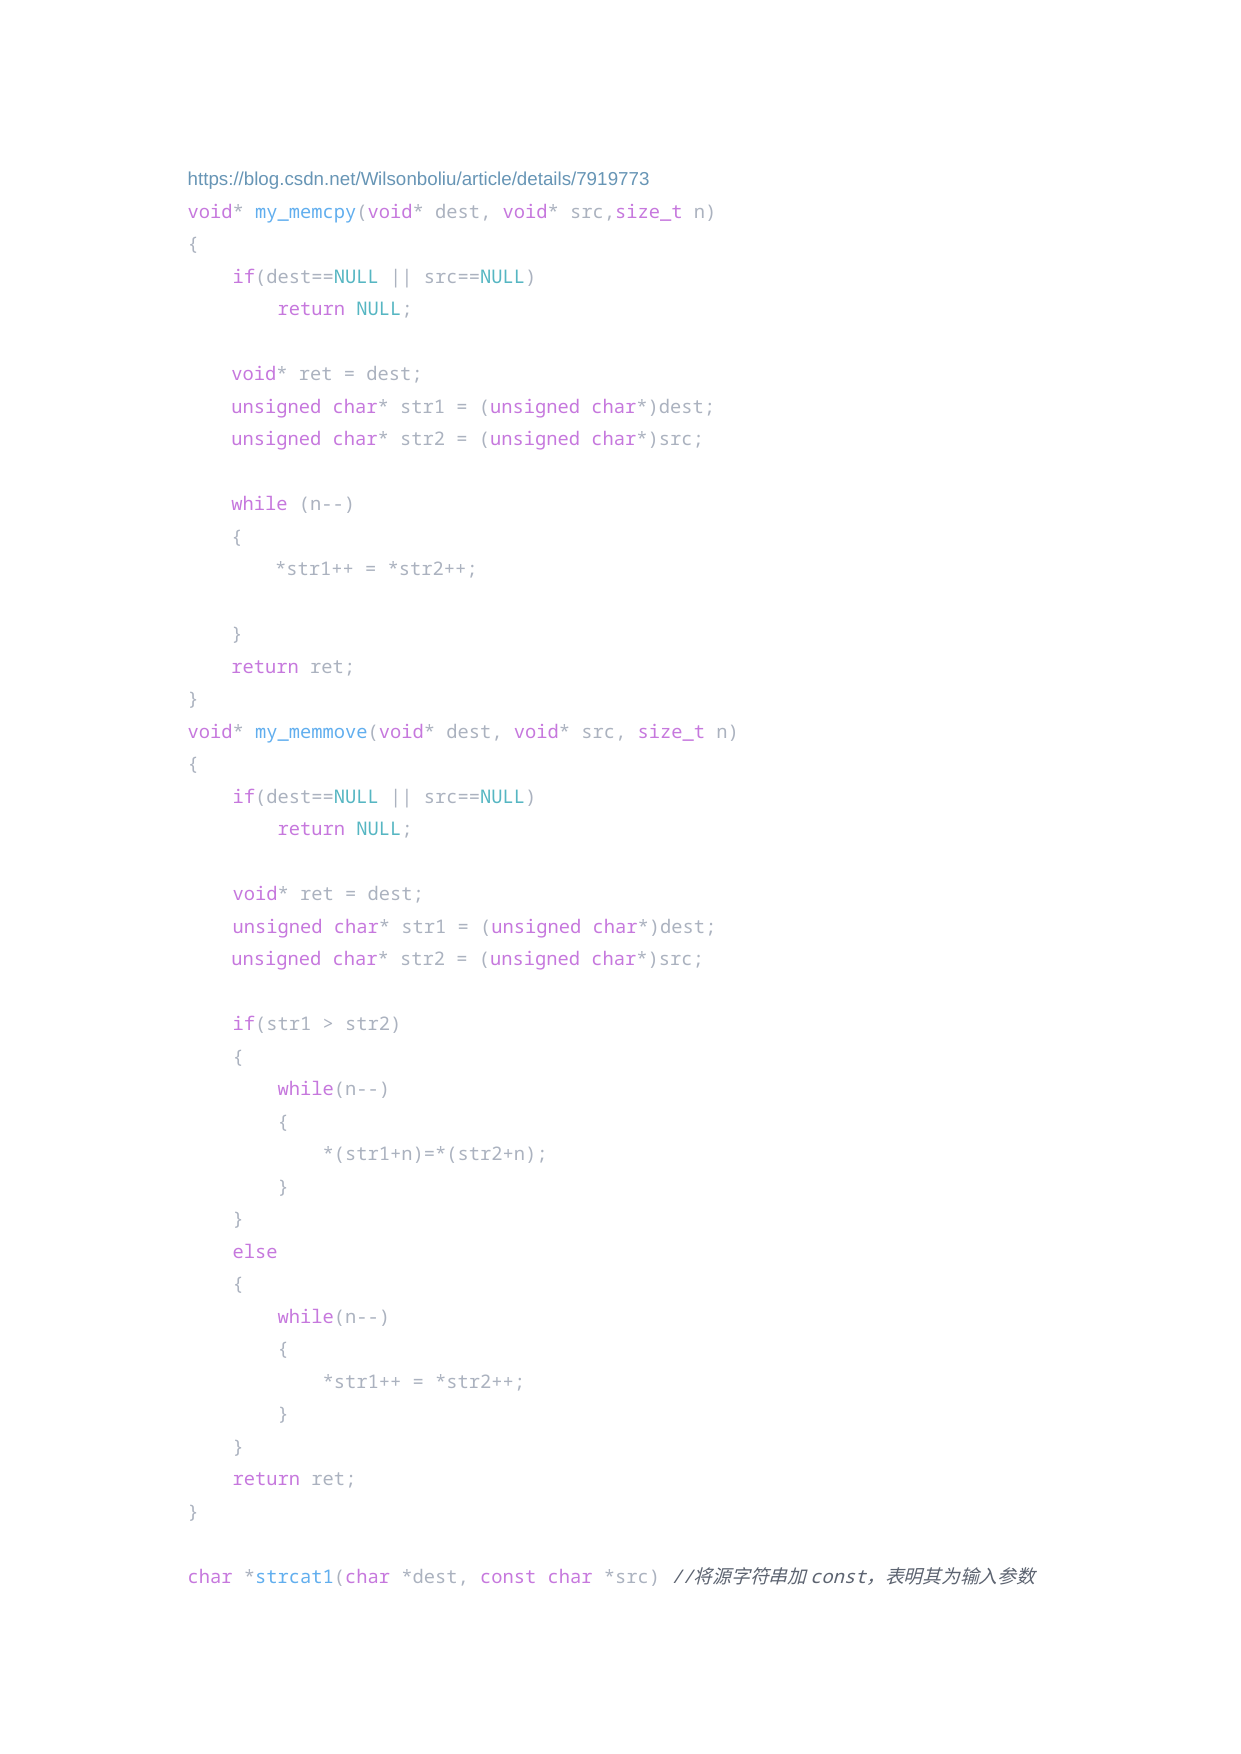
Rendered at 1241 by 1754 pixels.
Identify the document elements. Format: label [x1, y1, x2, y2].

text [187, 162, 1053, 1592]
